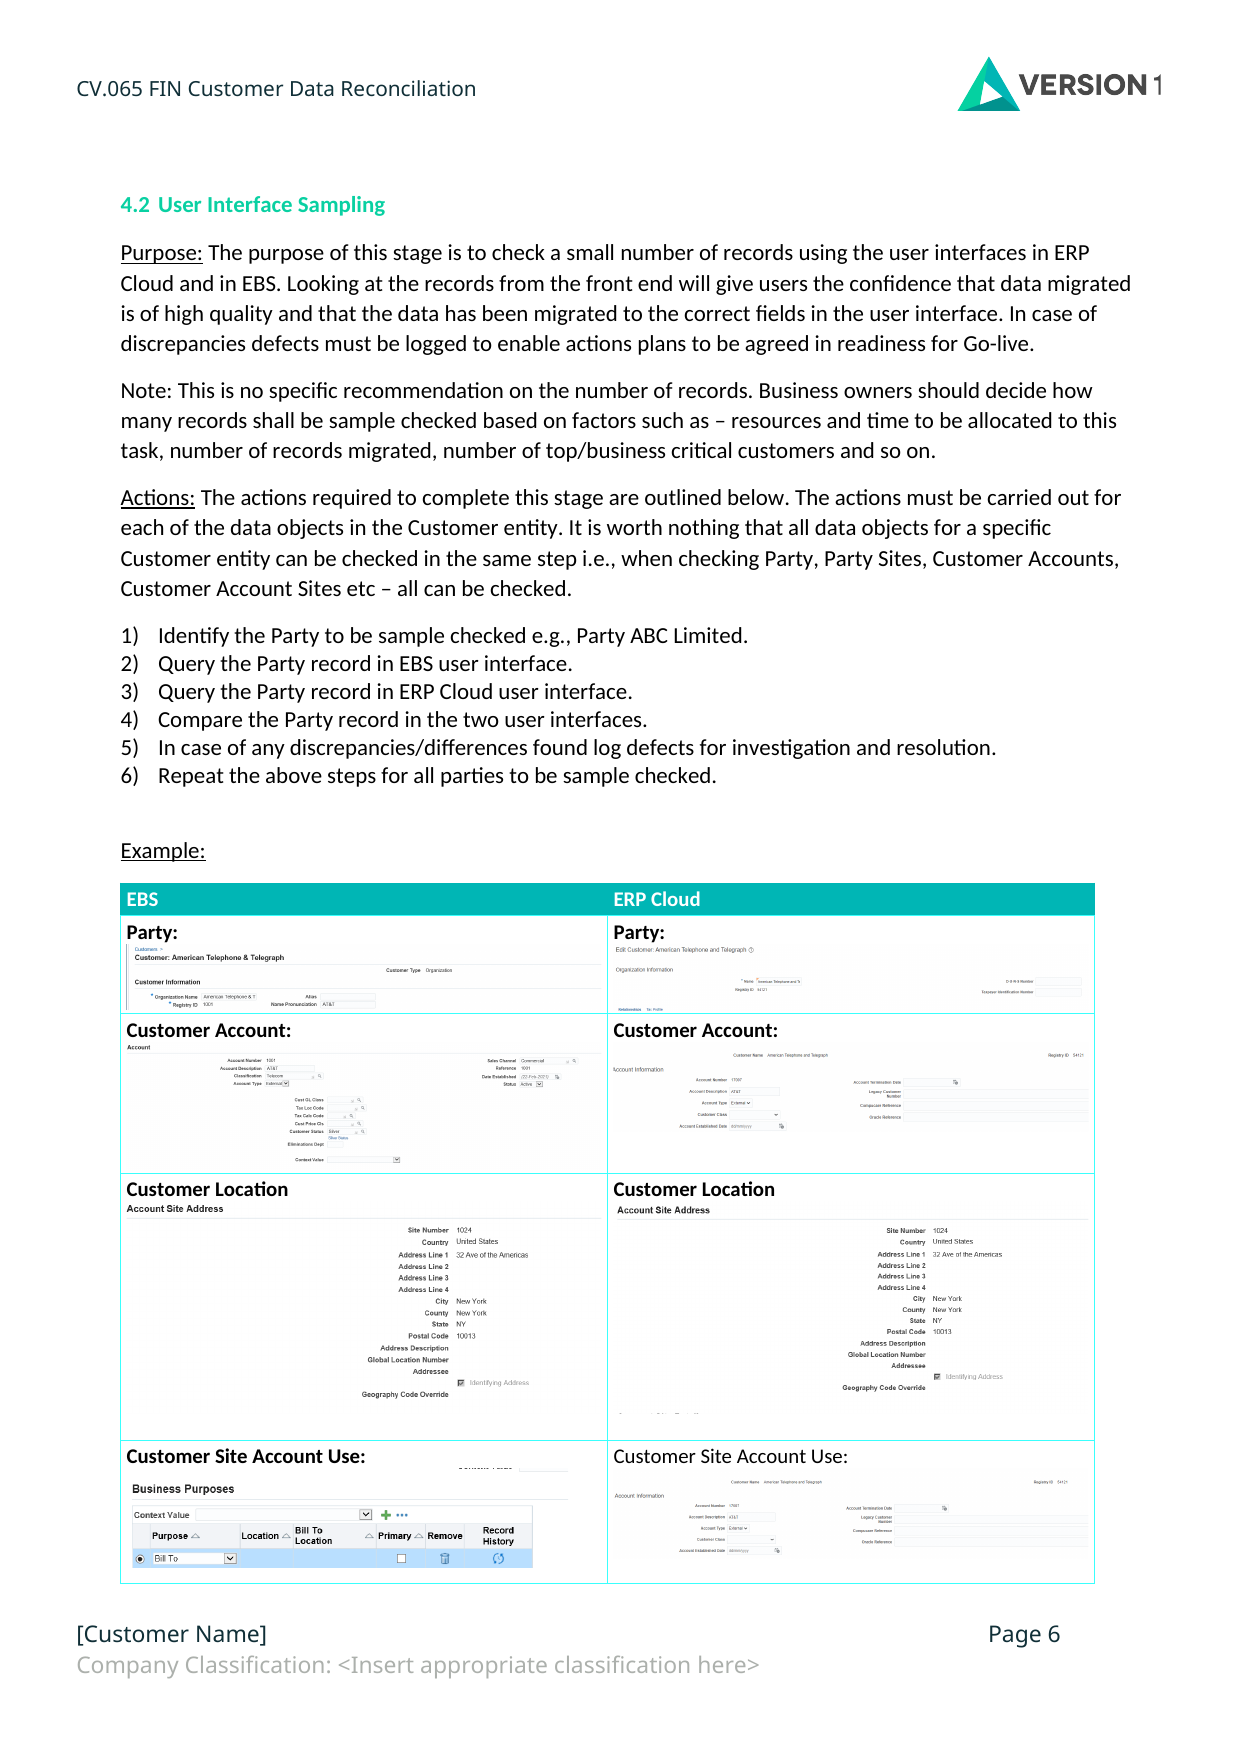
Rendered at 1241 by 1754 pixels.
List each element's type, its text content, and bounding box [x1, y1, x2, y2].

list Identify the Party to be sample checked e.g., Party ABC Limited. [120, 621, 1139, 649]
picture [126, 1201, 602, 1414]
picture [613, 944, 1089, 1011]
subtitle User Interface Sampling [120, 190, 1139, 218]
text Purpose: The purpose of this stage is to check a small number of records using the user interfaces in ERP Cloud and in EBS. Looking at the records from the front end will give users the confidence that data migrated is of high quality and that the data has been migrated to the correct fields in the user interface. In case of discrepancies defects must be logged to enable actions plans to be agreed in readiness for Go-live. [120, 238, 1139, 357]
picture [126, 1042, 602, 1170]
table_cell Customer Account: [608, 1014, 1094, 1172]
table_cell Customer Account: [121, 1014, 607, 1172]
picture [126, 1468, 569, 1568]
picture [613, 1042, 1089, 1132]
list Compare the Party record in the two user interfaces. [120, 705, 1139, 733]
list Query the Party record in ERP Cloud user interface. [120, 677, 1139, 705]
picture [126, 944, 602, 1010]
table_cell Customer Location [121, 1174, 607, 1439]
text Note: This is no specific recommendation on the number of records. Business owners should decide how many records shall be sample checked based on factors such as – resources and time to be allocated to this task, number of records migrated, number of top/business critical customers and so on. [120, 376, 1139, 464]
table_cell Customer Site Account Use: [121, 1441, 607, 1583]
list Query the Party record in EBS user interface. [120, 649, 1139, 677]
picture [613, 1201, 1089, 1414]
table_cell Party: [121, 916, 607, 1013]
picture [956, 56, 1161, 111]
table_cell Party: [608, 916, 1094, 1013]
text Actions: The actions required to complete this stage are outlined below. The actions must be carried out for each of the data objects in the Customer entity. It is worth nothing that all data objects for a specific Customer entity can be checked in the same step i.e., when checking Party, Party Sites, Customer Accounts, Customer Account Sites etc – all can be checked. [120, 483, 1139, 602]
list Repeat the above steps for all parties to be sample checked. [120, 761, 1139, 789]
table_cell Customer Location [608, 1174, 1094, 1439]
text Example: [120, 836, 1139, 864]
picture [613, 1468, 1089, 1559]
table_header ERP Cloud [608, 884, 1094, 915]
list In case of any discrepancies/differences found log defects for investigation and resolution. [120, 733, 1139, 761]
table_header EBS [121, 884, 607, 915]
table_cell Customer Site Account Use: [608, 1441, 1094, 1583]
